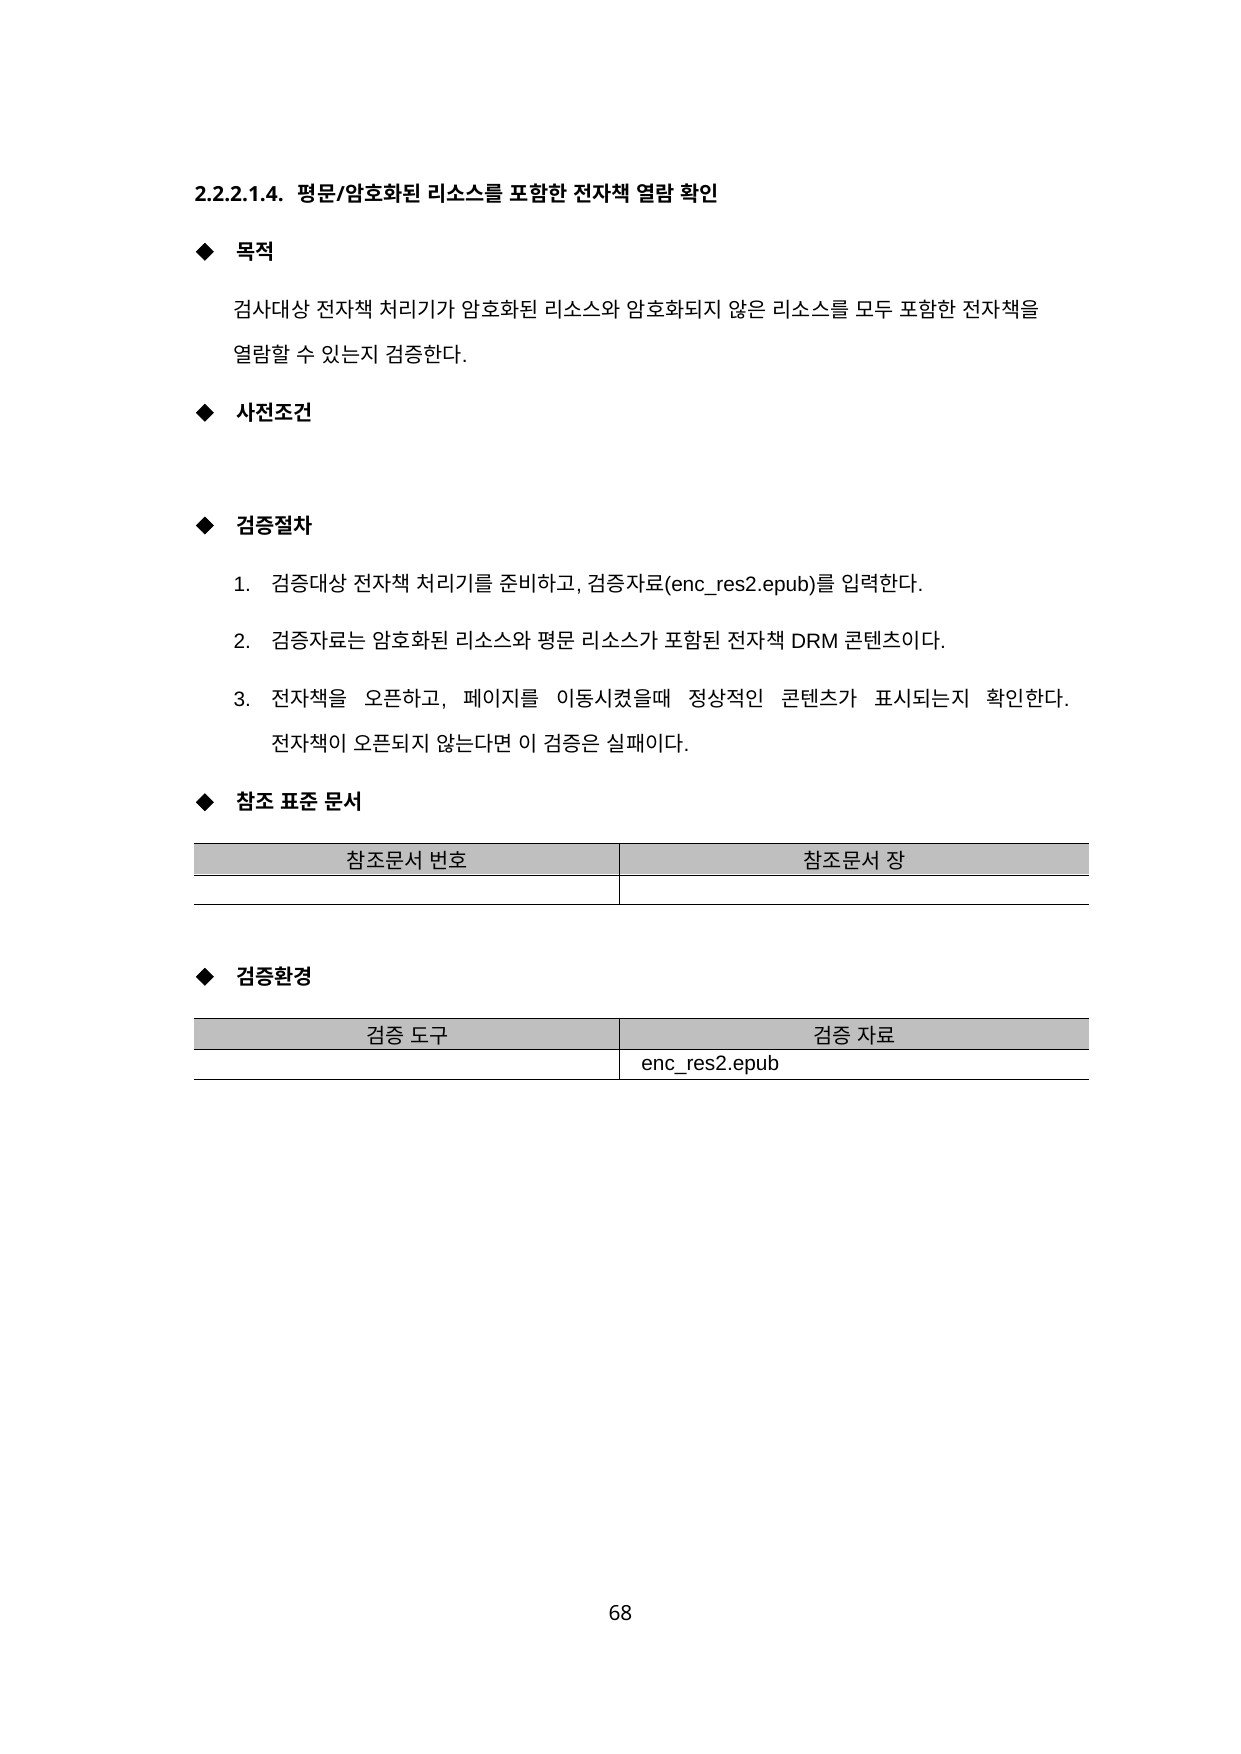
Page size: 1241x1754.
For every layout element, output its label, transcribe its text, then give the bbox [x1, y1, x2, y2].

list 검증자료는 암호화된 리소스와 평문 리소스가 포함된 전자책 DRM 콘텐츠이다. [233, 624, 1069, 655]
table_header 검증 도구 [194, 1019, 619, 1049]
list 목적 [194, 235, 1069, 265]
list 검증절차 [194, 509, 1069, 539]
list 참조 표준 문서 [194, 786, 1069, 816]
list 검증환경 [194, 960, 1069, 990]
list 검사대상 전자책 처리기가 암호화된 리소스와 암호화되지 않은 리소스를 모두 포함한 전자책을 열람할 수 있는지 검증한다. [233, 293, 1069, 368]
table_cell [194, 876, 619, 904]
list 검증대상 전자책 처리기를 준비하고, 검증자료(enc_res2.epub)를 입력한다. [233, 567, 1069, 597]
list 사전조건 [194, 396, 1069, 426]
table_cell [194, 1050, 619, 1079]
table_cell enc_res2.epub [620, 1050, 1089, 1079]
table_header 참조문서 번호 [194, 844, 619, 874]
table_cell [620, 876, 1089, 904]
subtitle 평문/암호화된 리소스를 포함한 전자책 열람 확인 [194, 177, 1069, 207]
table_header 검증 자료 [620, 1019, 1089, 1049]
table_header 참조문서 장 [620, 844, 1089, 874]
list 전자책을 오픈하고, 페이지를 이동시켰을때 정상적인 콘텐츠가 표시되는지 확인한다. 전자책이 오픈되지 않는다면 이 검증은 실패이다. [233, 682, 1069, 758]
